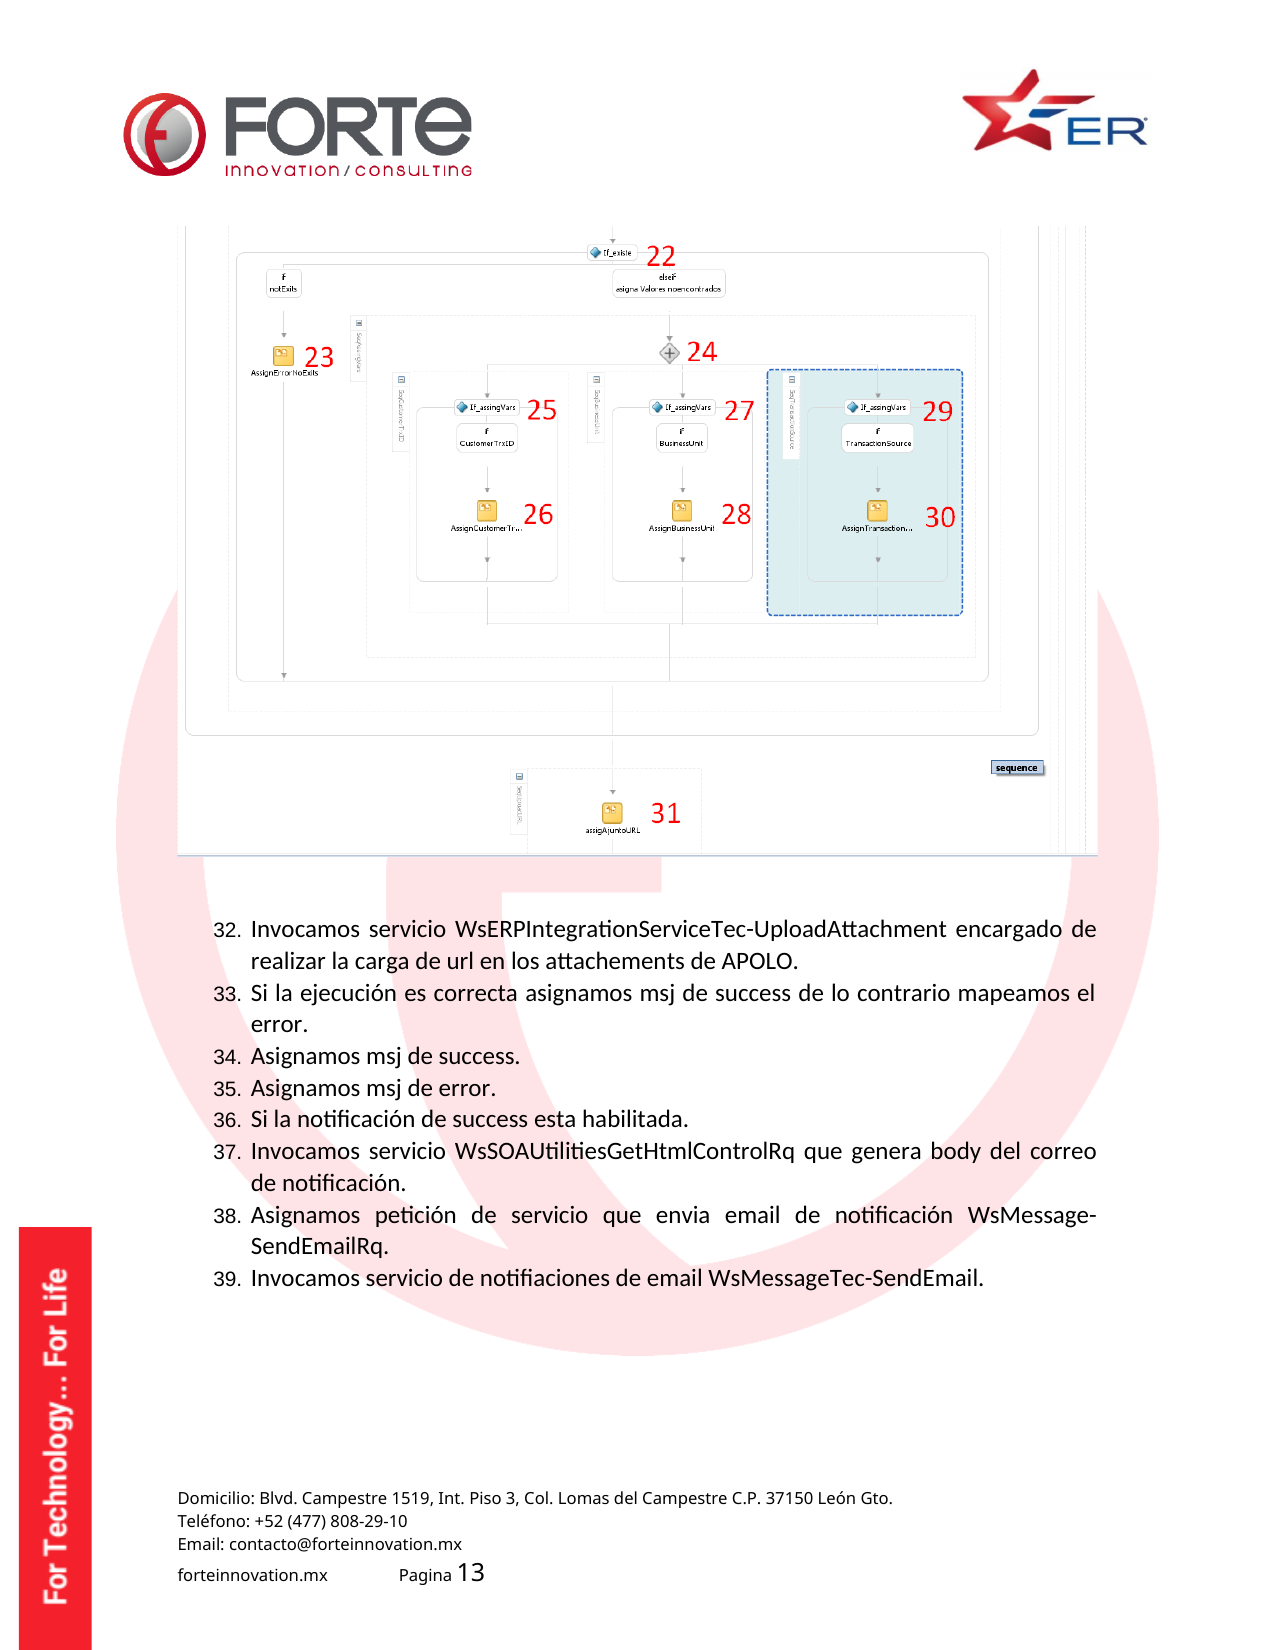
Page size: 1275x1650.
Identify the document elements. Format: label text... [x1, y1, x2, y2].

picture [177, 226, 1098, 857]
list Asignamos petición de servicio que envia email de notificación WsMessage-SendEmailRq. [213, 1199, 1098, 1261]
list Asignamos msj de error. [213, 1072, 1098, 1102]
list Invocamos servicio WsSOAUtilitiesGetHtmlControlRq que genera body del correo de notificación. [213, 1136, 1098, 1197]
list Invocamos servicio WsERPIntegrationServiceTec-UploadAttachment encargado de realizar la carga de url en los attachements de APOLO. [213, 913, 1098, 975]
picture [953, 67, 1157, 152]
list Asignamos msj de success. [213, 1040, 1098, 1070]
picture [123, 93, 472, 176]
list Si la ejecución es correcta asignamos msj de success de lo contrario mapeamos el error. [213, 977, 1098, 1038]
list Si la notificación de success esta habilitada. [213, 1104, 1098, 1134]
list Invocamos servicio de notifiaciones de email WsMessageTec-SendEmail. [213, 1262, 1098, 1292]
